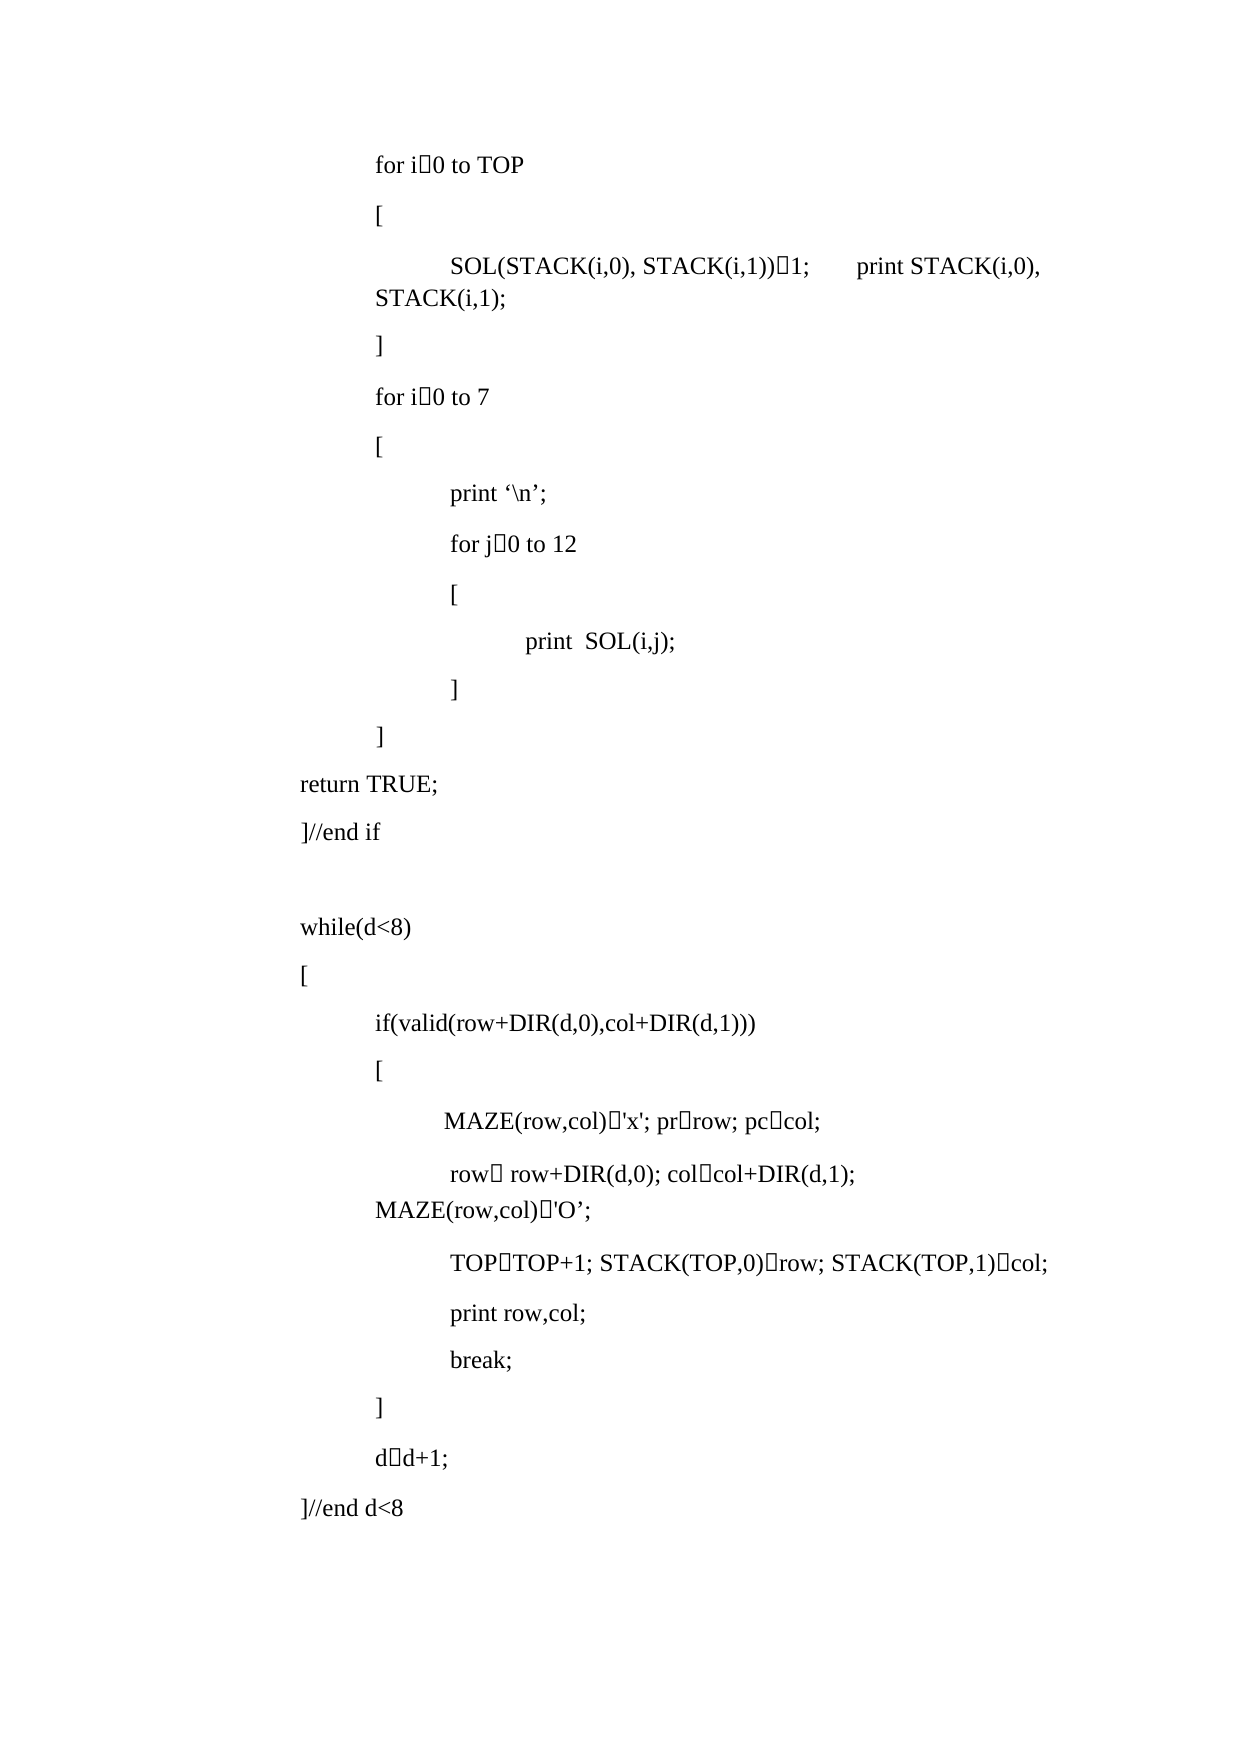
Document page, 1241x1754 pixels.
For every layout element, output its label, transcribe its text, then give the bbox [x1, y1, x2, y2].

text if(valid(row+DIR(d,0),col+DIR(d,1))) [ [375, 1008, 761, 1084]
text return TRUE; [300, 769, 1101, 798]
text row row+DIR(d,0); colcol+DIR(d,1); MAZE(row,col)'O’; [375, 1156, 876, 1226]
text ] [375, 1392, 1101, 1421]
text ] [450, 674, 1101, 703]
text ]//end if [139, 817, 380, 846]
text while(d<8) [ [300, 912, 413, 988]
text for j0 to 12 [ [450, 526, 588, 607]
text print SOL(i,j); [368, 626, 833, 655]
text for i0 to TOP [ [375, 147, 535, 229]
text ]//end d<8 [300, 1493, 1101, 1522]
text print row,col; break; [450, 1298, 588, 1374]
text ] [139, 721, 384, 750]
text MAZE(row,col)'x'; prrow; pccol; [444, 1102, 1101, 1137]
text dd+1; [375, 1440, 1101, 1474]
text for i0 to 7 [ [375, 378, 501, 460]
text TOPTOP+1; STACK(TOP,0)row; STACK(TOP,1)col; [450, 1244, 1101, 1279]
text SOL(STACK(i,0), STACK(i,1))1; print STACK(i,0), STACK(i,1); [375, 248, 1047, 312]
text ] [375, 331, 1101, 359]
text print ‘\n’; [450, 478, 1101, 507]
